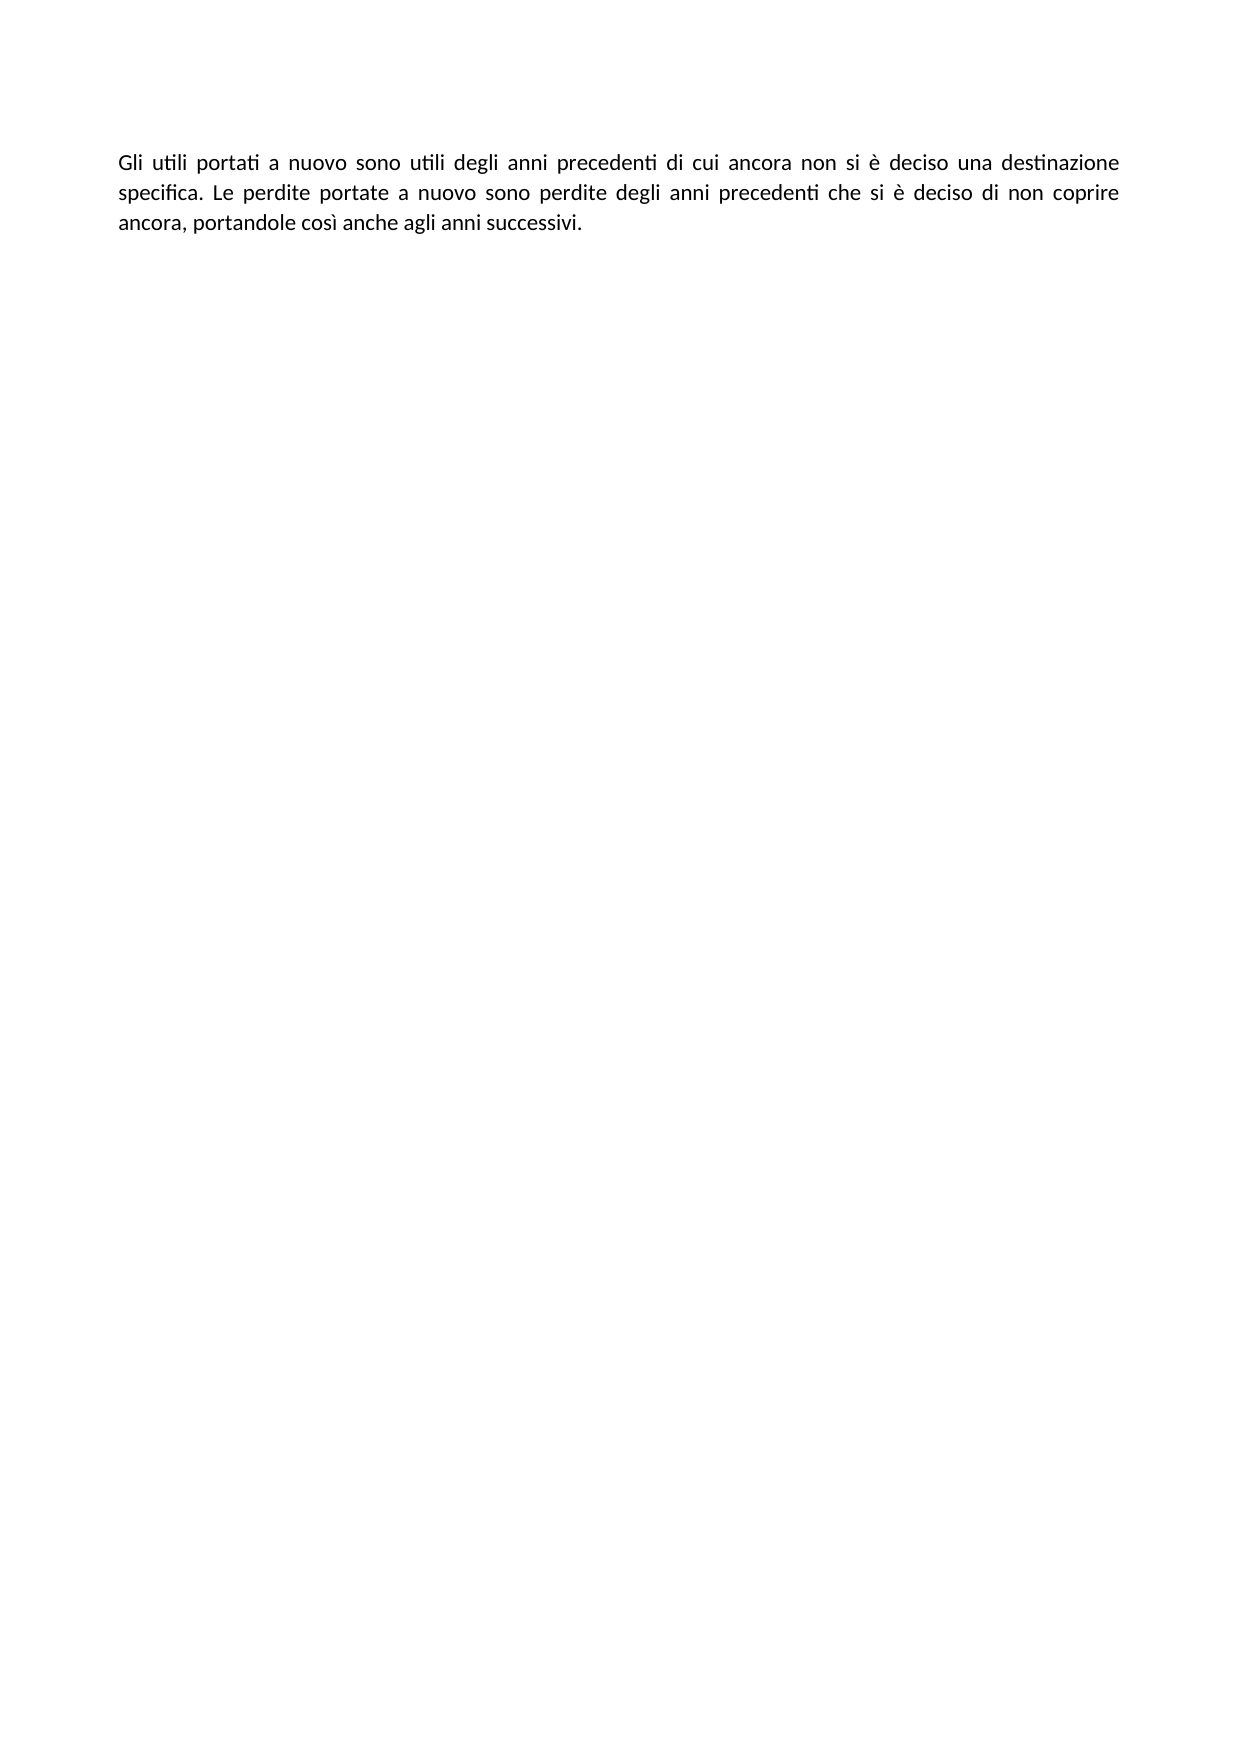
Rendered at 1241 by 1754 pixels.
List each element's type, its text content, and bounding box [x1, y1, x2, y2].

text Gli utili portati a nuovo sono utili degli anni precedenti di cui ancora non si è deciso una destinazione specifica. Le perdite portate a nuovo sono perdite degli anni precedenti che si è deciso di non coprire ancora, portandole così anche agli anni successivi. [118, 148, 1122, 236]
